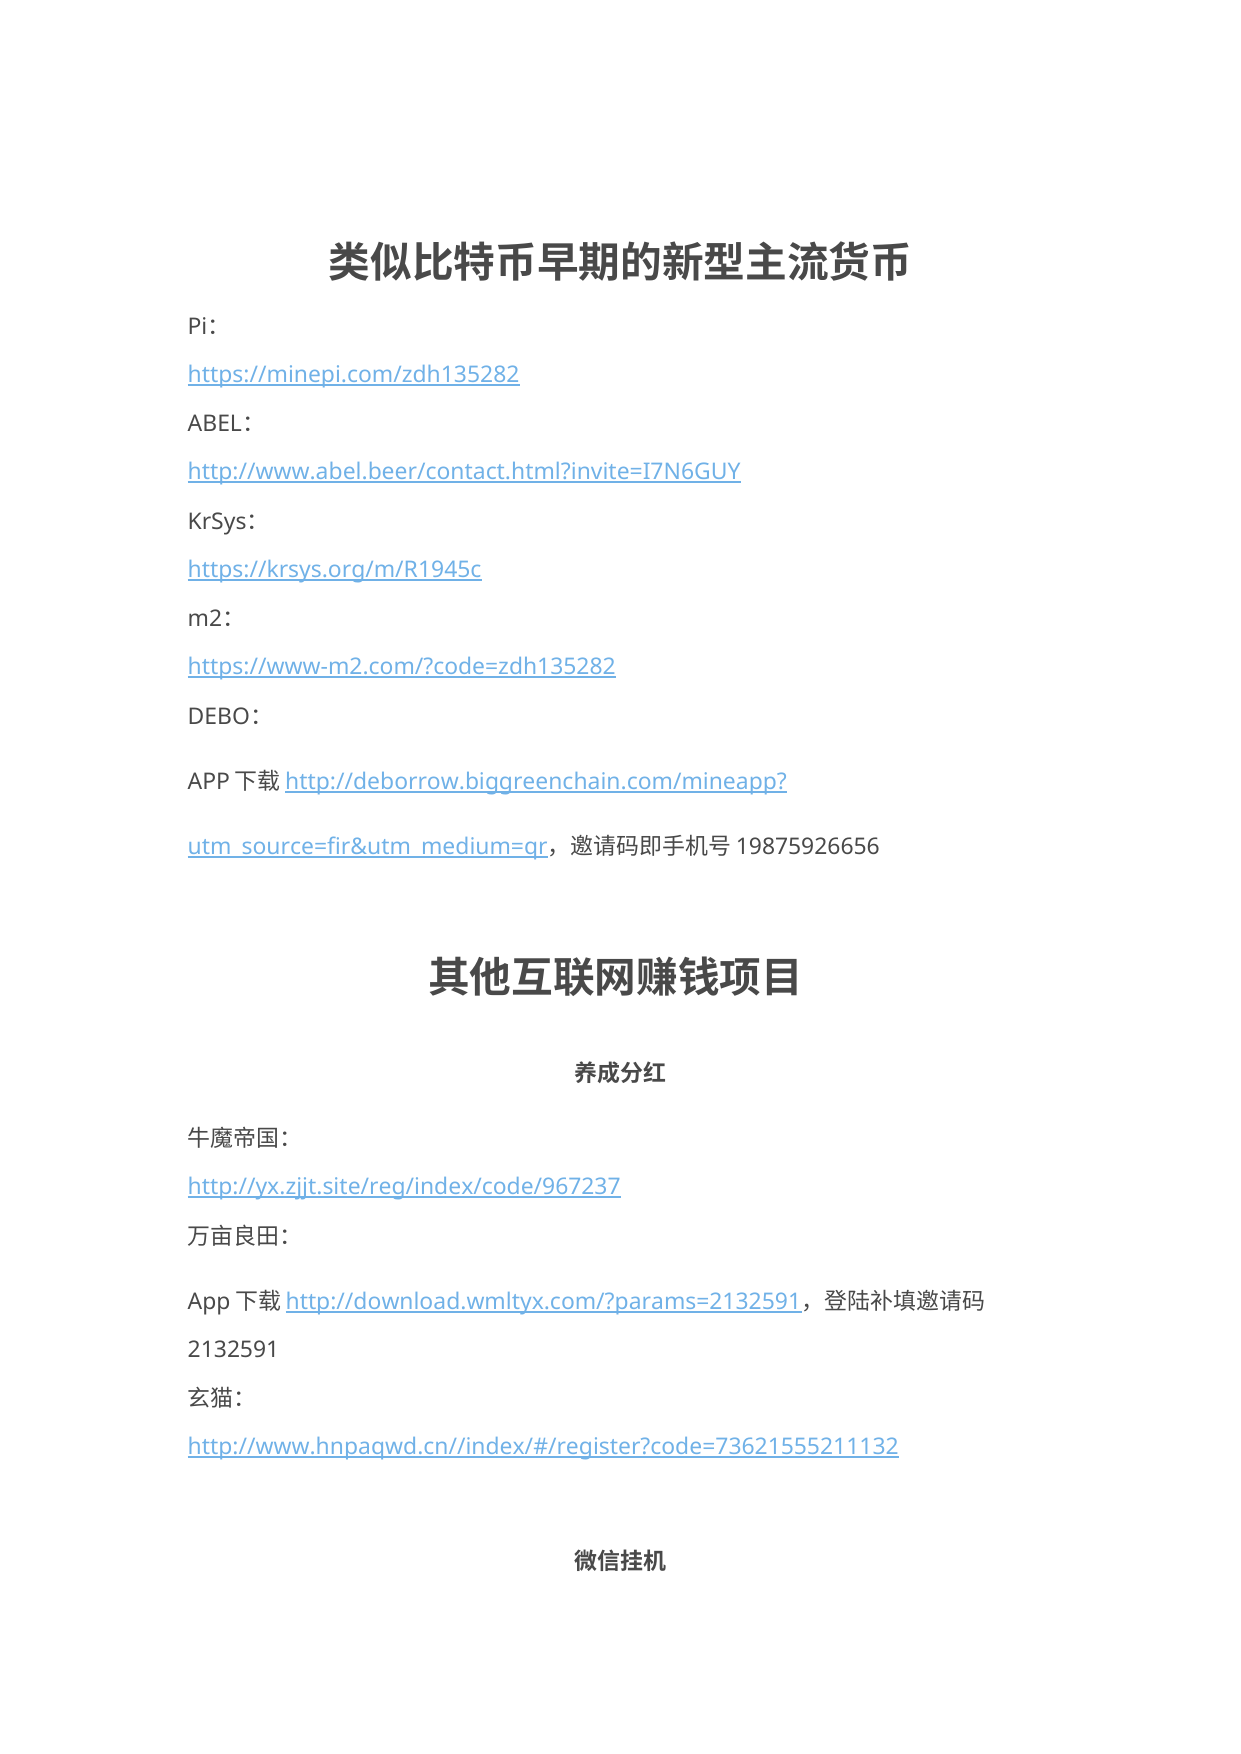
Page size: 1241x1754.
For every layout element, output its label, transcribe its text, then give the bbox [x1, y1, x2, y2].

text App下载http://download.wmltyx.com/?params=2132591，登陆补填邀请码2132591 [187, 1267, 1053, 1364]
text APP下载http://deborrow.biggreenchain.com/mineapp?utm_source=fir&utm_medium=qr，邀请码即手机号19875926656 [187, 747, 1053, 877]
text 万亩良田： [187, 1202, 1053, 1267]
text https://minepi.com/zdh135282 [187, 357, 1053, 389]
text 养成分红 [187, 1039, 1053, 1104]
text 玄猫： [187, 1364, 1053, 1429]
text http://www.abel.beer/contact.html?invite=I7N6GUY [187, 454, 1053, 487]
text KrSys： [187, 487, 1053, 552]
text https://www-m2.com/?code=zdh135282 [187, 649, 1053, 682]
text DEBO： [187, 682, 1053, 747]
text 类似比特币早期的新型主流货币 [187, 227, 1053, 292]
text 其他互联网赚钱项目 [187, 942, 1053, 1007]
text m2： [187, 584, 1053, 649]
text 微信挂机 [187, 1527, 1053, 1592]
text 牛魔帝国： [187, 1104, 1053, 1169]
text Pi： [187, 292, 1053, 357]
text https://krsys.org/m/R1945c [187, 552, 1053, 584]
text http://yx.zjjt.site/reg/index/code/967237 [187, 1169, 1053, 1202]
text http://www.hnpaqwd.cn//index/#/register?code=73621555211132 [187, 1429, 1053, 1462]
text ABEL： [187, 389, 1053, 454]
